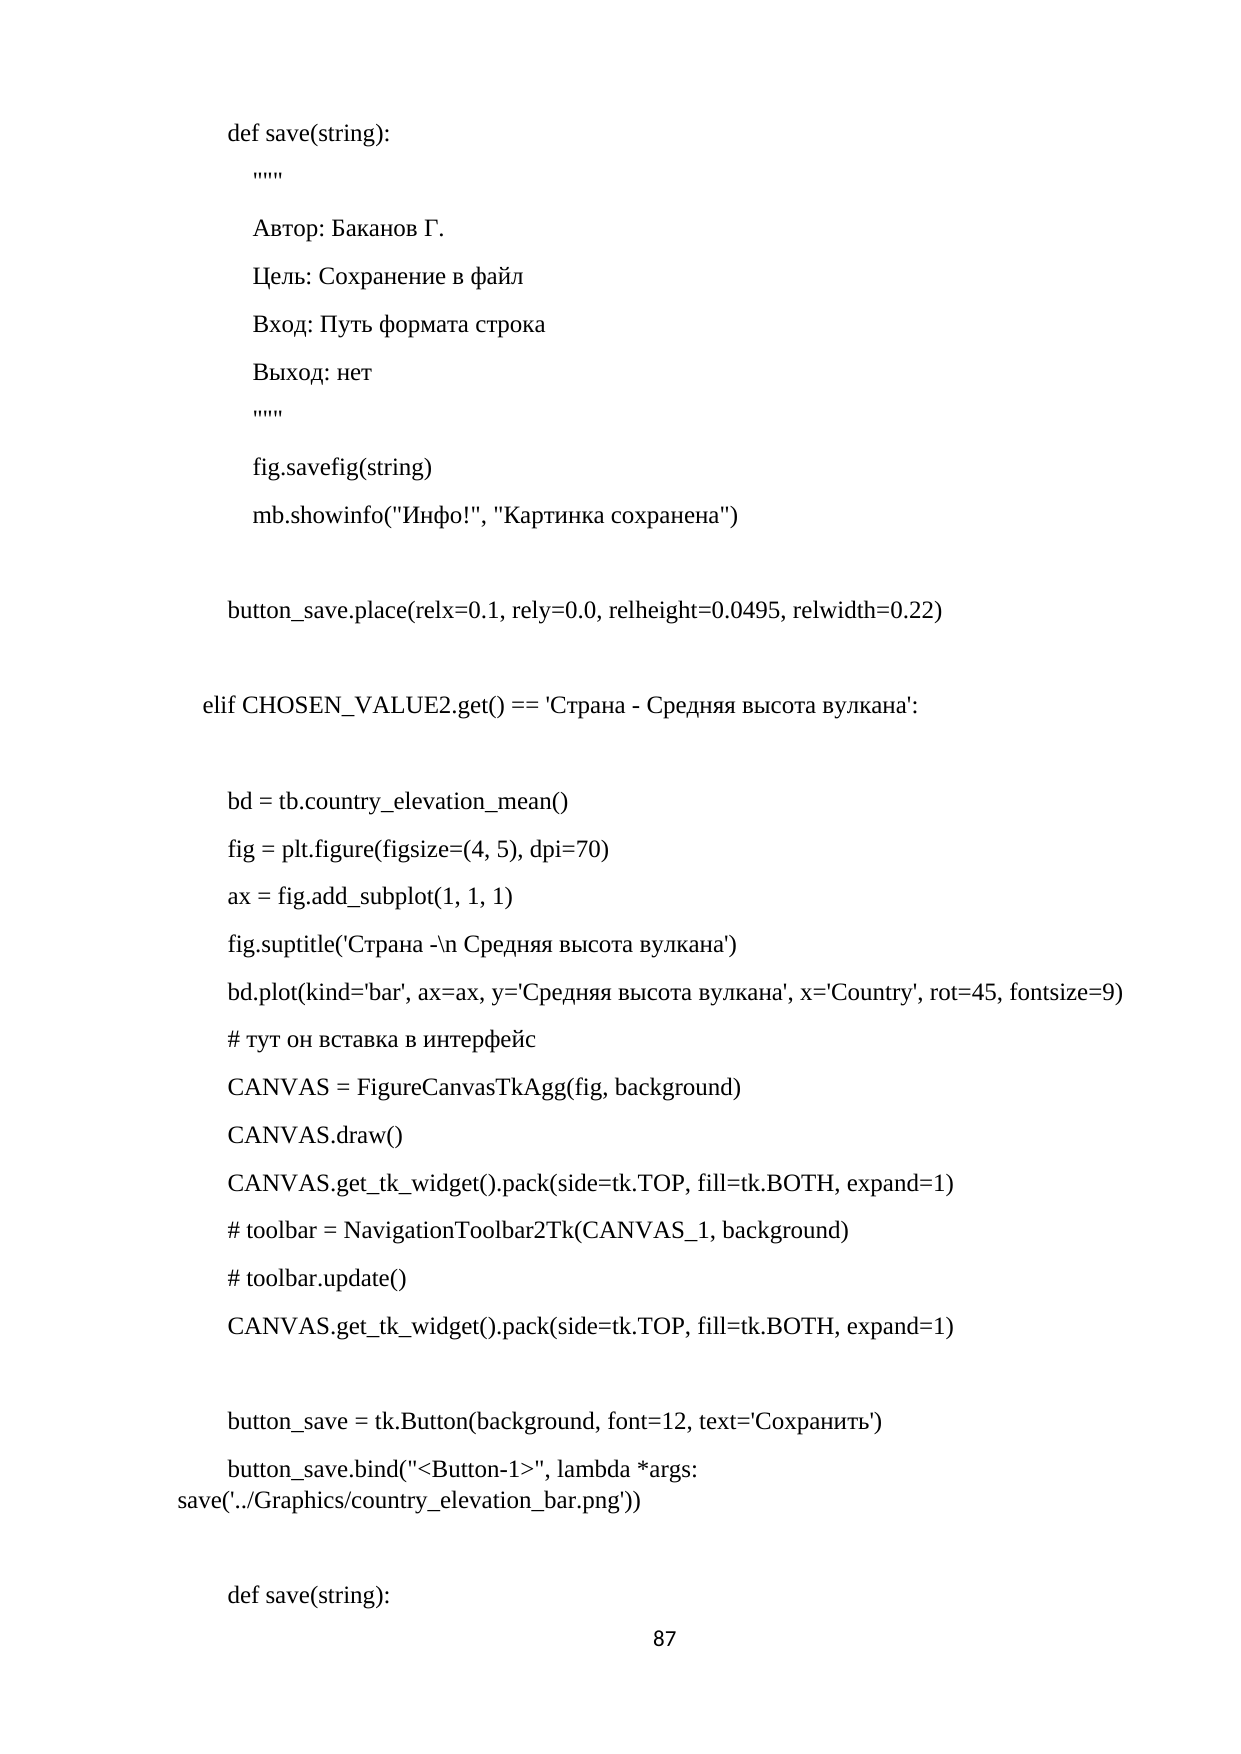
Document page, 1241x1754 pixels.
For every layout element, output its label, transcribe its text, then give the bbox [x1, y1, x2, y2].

text # toolbar.update() [177, 1263, 1152, 1292]
text CANVAS = FigureCanvasTkAgg(fig, background) [177, 1072, 1152, 1101]
text """ [177, 404, 1152, 433]
text bd = tb.country_elevation_mean() [177, 786, 1152, 815]
text fig = plt.figure(figsize=(4, 5), dpi=70) [177, 834, 1152, 862]
text Автор: Баканов Г. [177, 213, 1152, 242]
text Цель: Сохранение в файл [177, 261, 1152, 290]
text Вход: Путь формата строка [177, 309, 1152, 338]
text button_save.bind("<Button-1>", lambda *args: save('../Graphics/country_elevation_bar.png')) [177, 1454, 1152, 1514]
text fig.savefig(string) [177, 452, 1152, 481]
text """ [177, 166, 1152, 194]
text # toolbar = NavigationToolbar2Tk(CANVAS_1, background) [177, 1215, 1152, 1244]
text button_save.place(relx=0.1, rely=0.0, relheight=0.0495, relwidth=0.22) [177, 595, 1152, 624]
text fig.suptitle('Страна -\n Средняя высота вулкана') [177, 929, 1152, 958]
text Выход: нет [177, 357, 1152, 385]
text button_save = tk.Button(background, font=12, text='Сохранить') [177, 1406, 1152, 1435]
text CANVAS.draw() [177, 1120, 1152, 1149]
text def save(string): [177, 118, 1152, 147]
text elif CHOSEN_VALUE2.get() == 'Страна - Средняя высота вулкана': [177, 691, 1152, 719]
text CANVAS.get_tk_widget().pack(side=tk.TOP, fill=tk.BOTH, expand=1) [177, 1311, 1152, 1339]
text # тут он вставка в интерфейс [177, 1024, 1152, 1053]
text CANVAS.get_tk_widget().pack(side=tk.TOP, fill=tk.BOTH, expand=1) [177, 1168, 1152, 1196]
text bd.plot(kind='bar', ax=ax, y='Средняя высота вулкана', x='Country', rot=45, fontsize=9) [177, 977, 1152, 1006]
text ax = fig.add_subplot(1, 1, 1) [177, 881, 1152, 910]
text mb.showinfo("Инфо!", "Картинка сохранена") [177, 500, 1152, 528]
text def save(string): [177, 1580, 1152, 1609]
